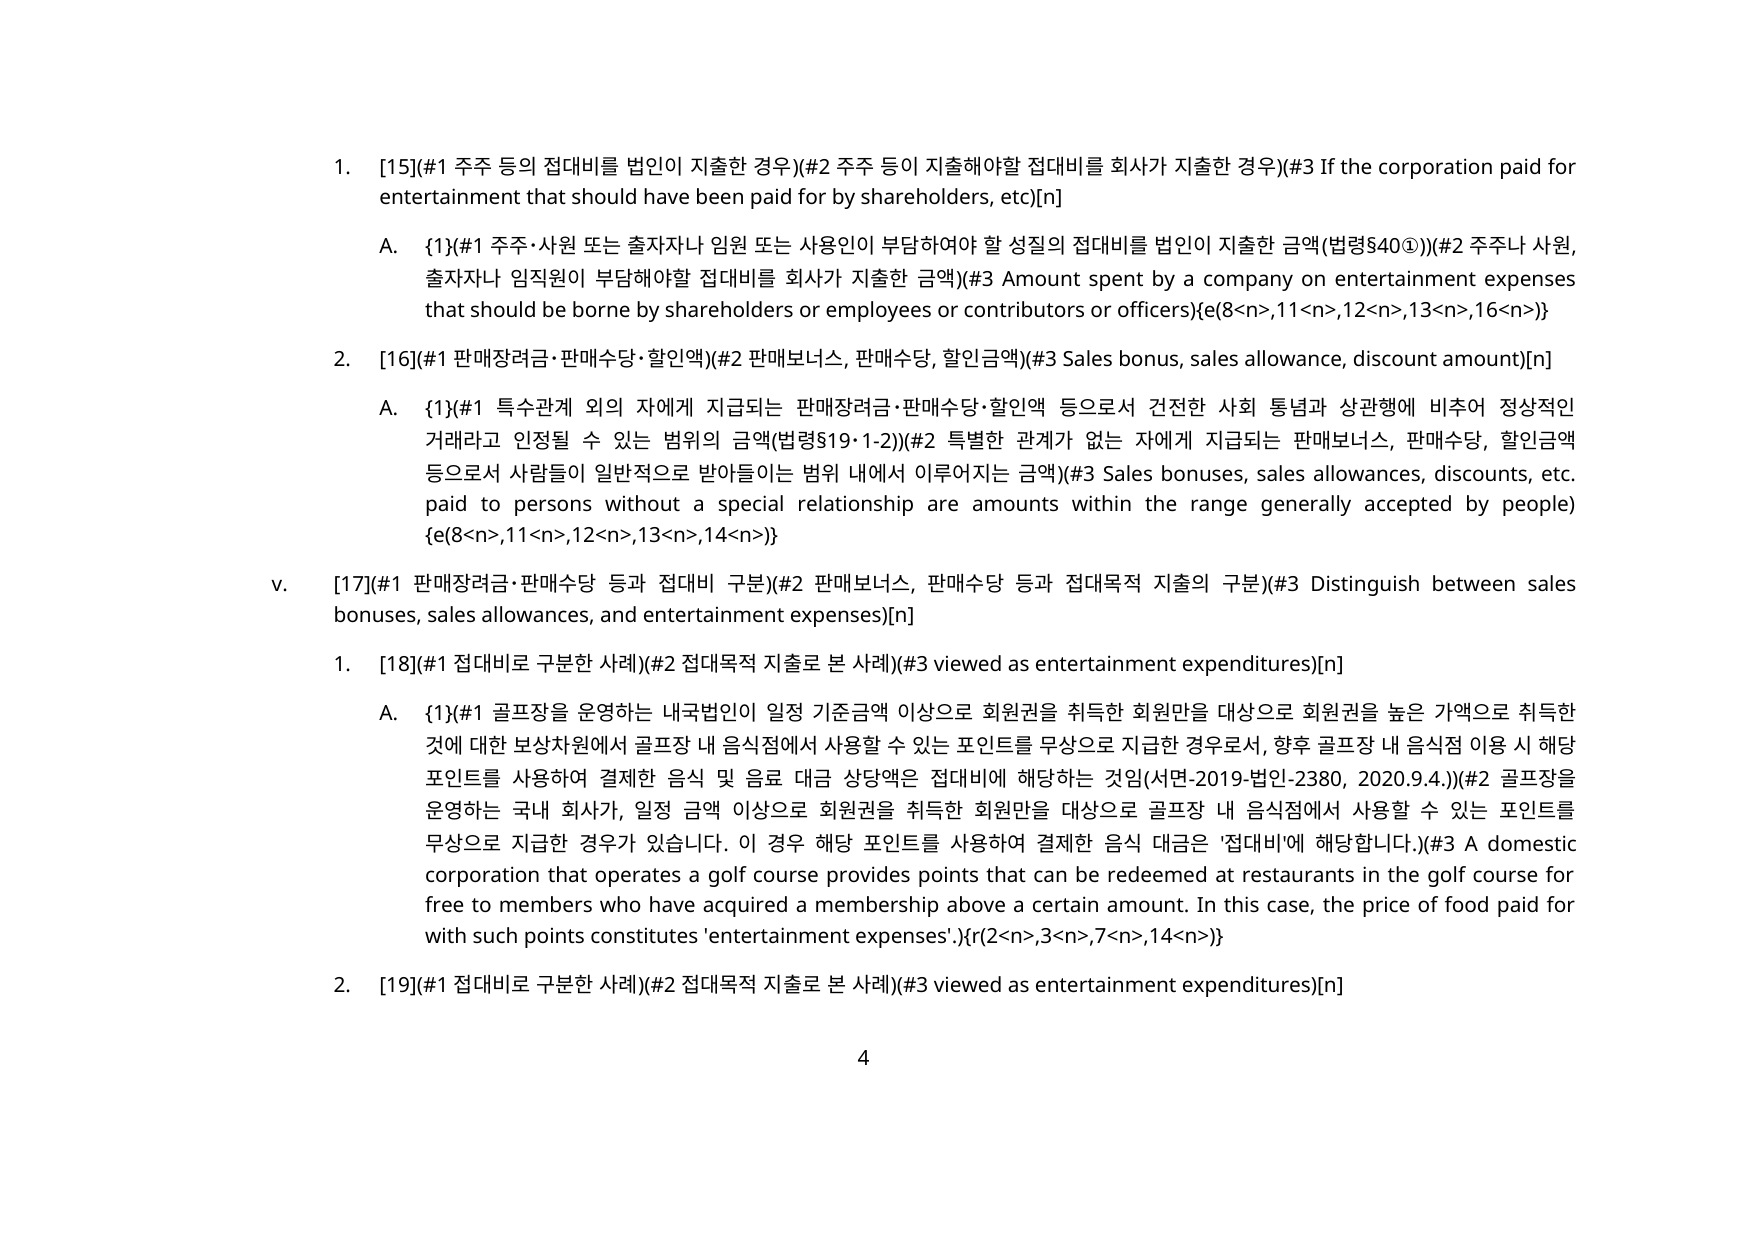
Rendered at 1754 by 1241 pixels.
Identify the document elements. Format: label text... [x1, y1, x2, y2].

list [17](#1 판매장려금･판매수당 등과 접대비 구분)(#2 판매보너스, 판매수당 등과 접대목적 지출의 구분)(#3 Distinguish between sales bonuses, sales allowances, and entertainment expenses)[n] [287, 567, 1577, 628]
list {1}(#1 골프장을 운영하는 내국법인이 일정 기준금액 이상으로 회원권을 취득한 회원만을 대상으로 회원권을 높은 가액으로 취득한 것에 대한 보상차원에서 골프장 내 음식점에서 사용할 수 있는 포인트를 무상으로 지급한 경우로서, 향후 골프장 내 음식점 이용 시 해당 포인트를 사용하여 결제한 음식 및 음료 대금 상당액은 접대비에 해당하는 것임(서면-2019-법인-2380, 2020.9.4.))(#2 골프장을 운영하는 국내 회사가, 일정 금액 이상으로 회원권을 취득한 회원만을 대상으로 골프장 내 음식점에서 사용할 수 있는 포인트를 무상으로 지급한 경우가 있습니다. 이 경우 해당 포인트를 사용하여 결제한 음식 대금은 '접대비'에 해당합니다.)(#3 A domestic corporation that operates a golf course provides points that can be redeemed at restaurants in the golf course for free to members who have acquired a membership above a certain amount. In this case, the price of food paid for with such points constitutes 'entertainment expenses'.){r(2<n>,3<n>,7<n>,14<n>)} [379, 697, 1577, 950]
list [16](#1 판매장려금･판매수당･할인액)(#2 판매보너스, 판매수당, 할인금액)(#3 Sales bonus, sales allowance, discount amount)[n] [333, 342, 1577, 373]
list [15](#1 주주 등의 접대비를 법인이 지출한 경우)(#2 주주 등이 지출해야할 접대비를 회사가 지출한 경우)(#3 If the corporation paid for entertainment that should have been paid for by shareholders, etc)[n] [333, 150, 1577, 211]
list [18](#1 접대비로 구분한 사례)(#2 접대목적 지출로 본 사례)(#3 viewed as entertainment expenditures)[n] [333, 647, 1577, 678]
list {1}(#1 특수관계 외의 자에게 지급되는 판매장려금･판매수당･할인액 등으로서 건전한 사회 통념과 상관행에 비추어 정상적인 거래라고 인정될 수 있는 범위의 금액(법령§19･1-2))(#2 특별한 관계가 없는 자에게 지급되는 판매보너스, 판매수당, 할인금액 등으로서 사람들이 일반적으로 받아들이는 범위 내에서 이루어지는 금액)(#3 Sales bonuses, sales allowances, discounts, etc. paid to persons without a special relationship are amounts within the range generally accepted by people){e(8<n>,11<n>,12<n>,13<n>,14<n>)} [379, 392, 1577, 549]
list [19](#1 접대비로 구분한 사례)(#2 접대목적 지출로 본 사례)(#3 viewed as entertainment expenditures)[n] [333, 968, 1577, 999]
list {1}(#1 주주･사원 또는 출자자나 임원 또는 사용인이 부담하여야 할 성질의 접대비를 법인이 지출한 금액(법령§40①))(#2 주주나 사원, 출자자나 임직원이 부담해야할 접대비를 회사가 지출한 금액)(#3 Amount spent by a company on entertainment expenses that should be borne by shareholders or employees or contributors or officers){e(8<n>,11<n>,12<n>,13<n>,16<n>)} [379, 230, 1577, 323]
